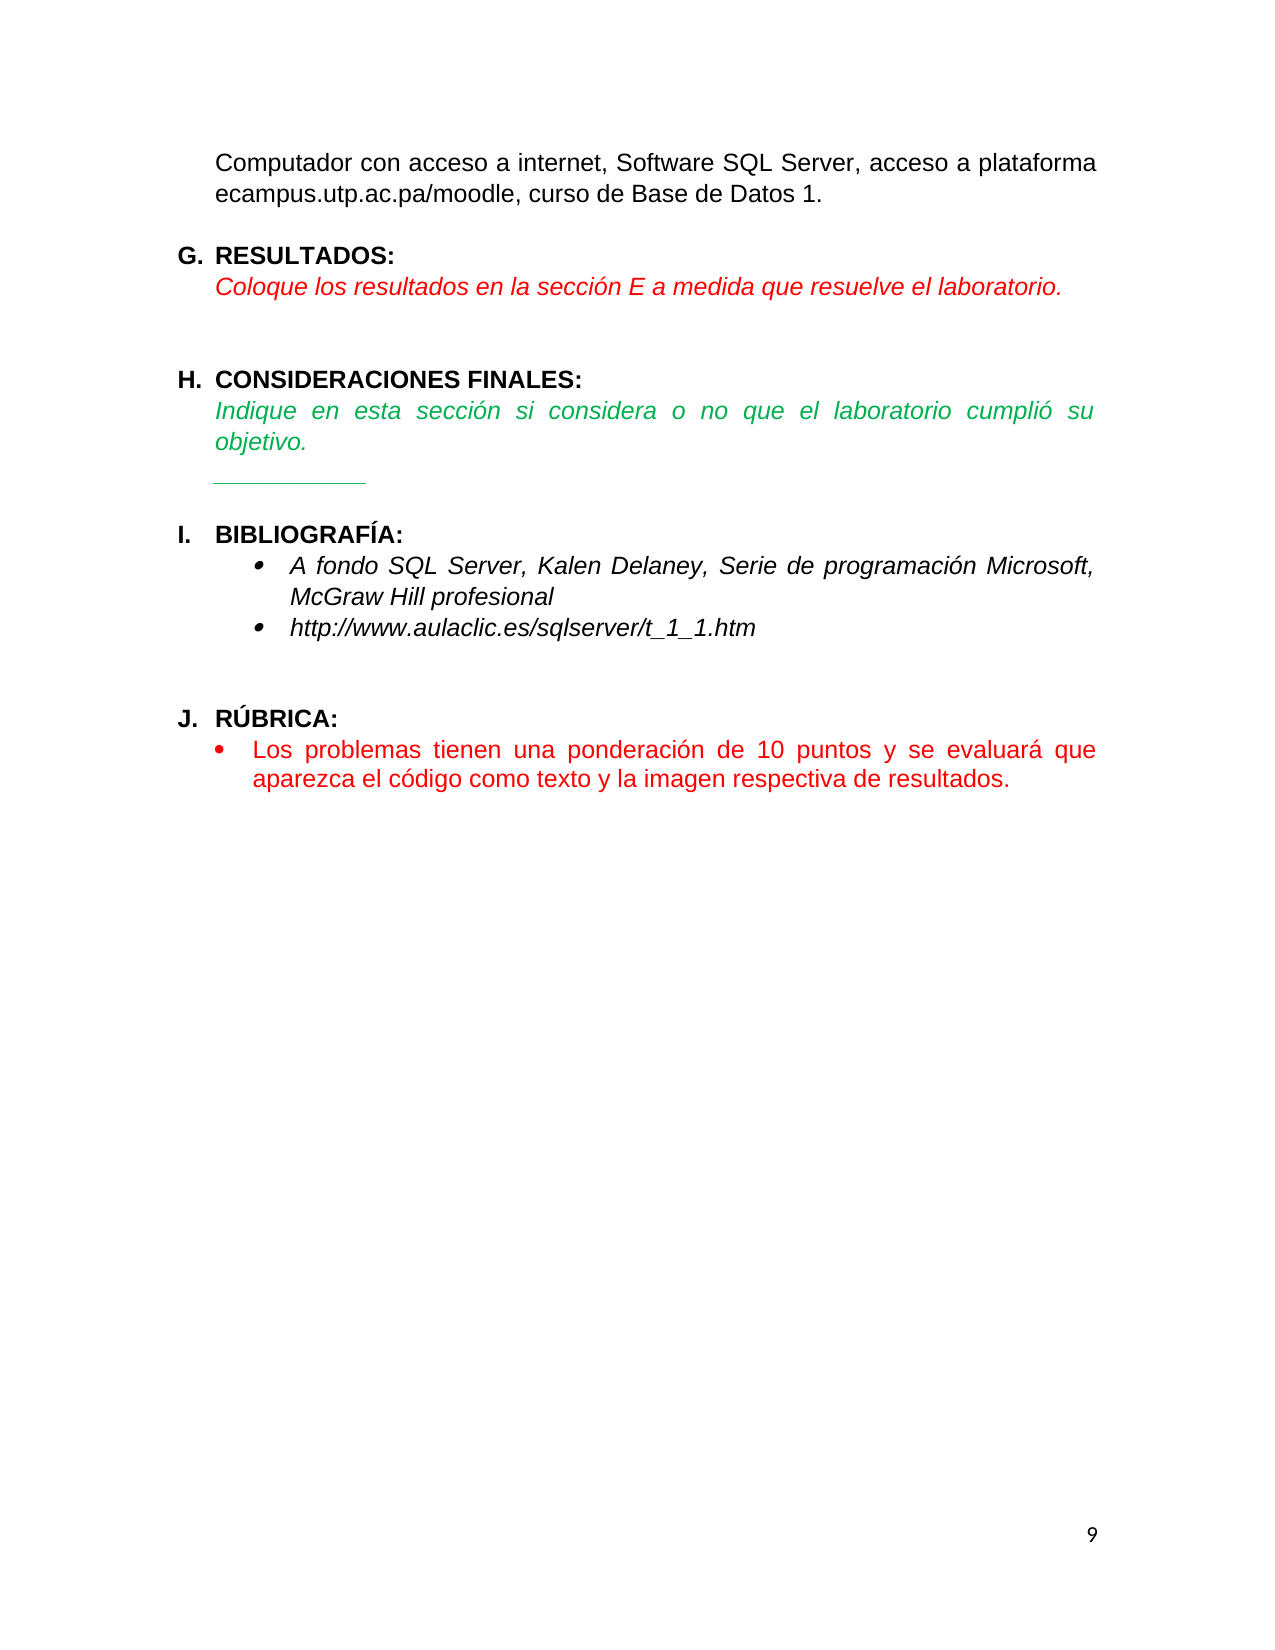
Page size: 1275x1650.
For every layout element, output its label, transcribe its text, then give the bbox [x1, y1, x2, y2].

list BIBLIOGRAFÍA: [177, 520, 1098, 549]
list A fondo SQL Server, Kalen Delaney, Serie de programación Microsoft, McGraw Hill profesional [252, 551, 1098, 611]
list http://www.aulaclic.es/sqlserver/t_1_1.htm [252, 613, 1098, 642]
text Coloque los resultados en la sección E a medida que resuelve el laboratorio. [215, 272, 1098, 301]
text Indique en esta sección si considera o no que el laboratorio cumplió su objetivo. [215, 396, 1098, 456]
list RÚBRICA: [177, 704, 1098, 733]
text Computador con acceso a internet, Software SQL Server, acceso a plataforma ecampus.utp.ac.pa/moodle, curso de Base de Datos 1. [215, 148, 1098, 207]
list Los problemas tienen una ponderación de 10 puntos y se evaluará que aparezca el código como texto y la imagen respectiva de resultados. [215, 735, 1098, 793]
list RESULTADOS: [177, 241, 1098, 269]
text ___________ [215, 458, 1098, 487]
list CONSIDERACIONES FINALES: [177, 365, 1098, 394]
